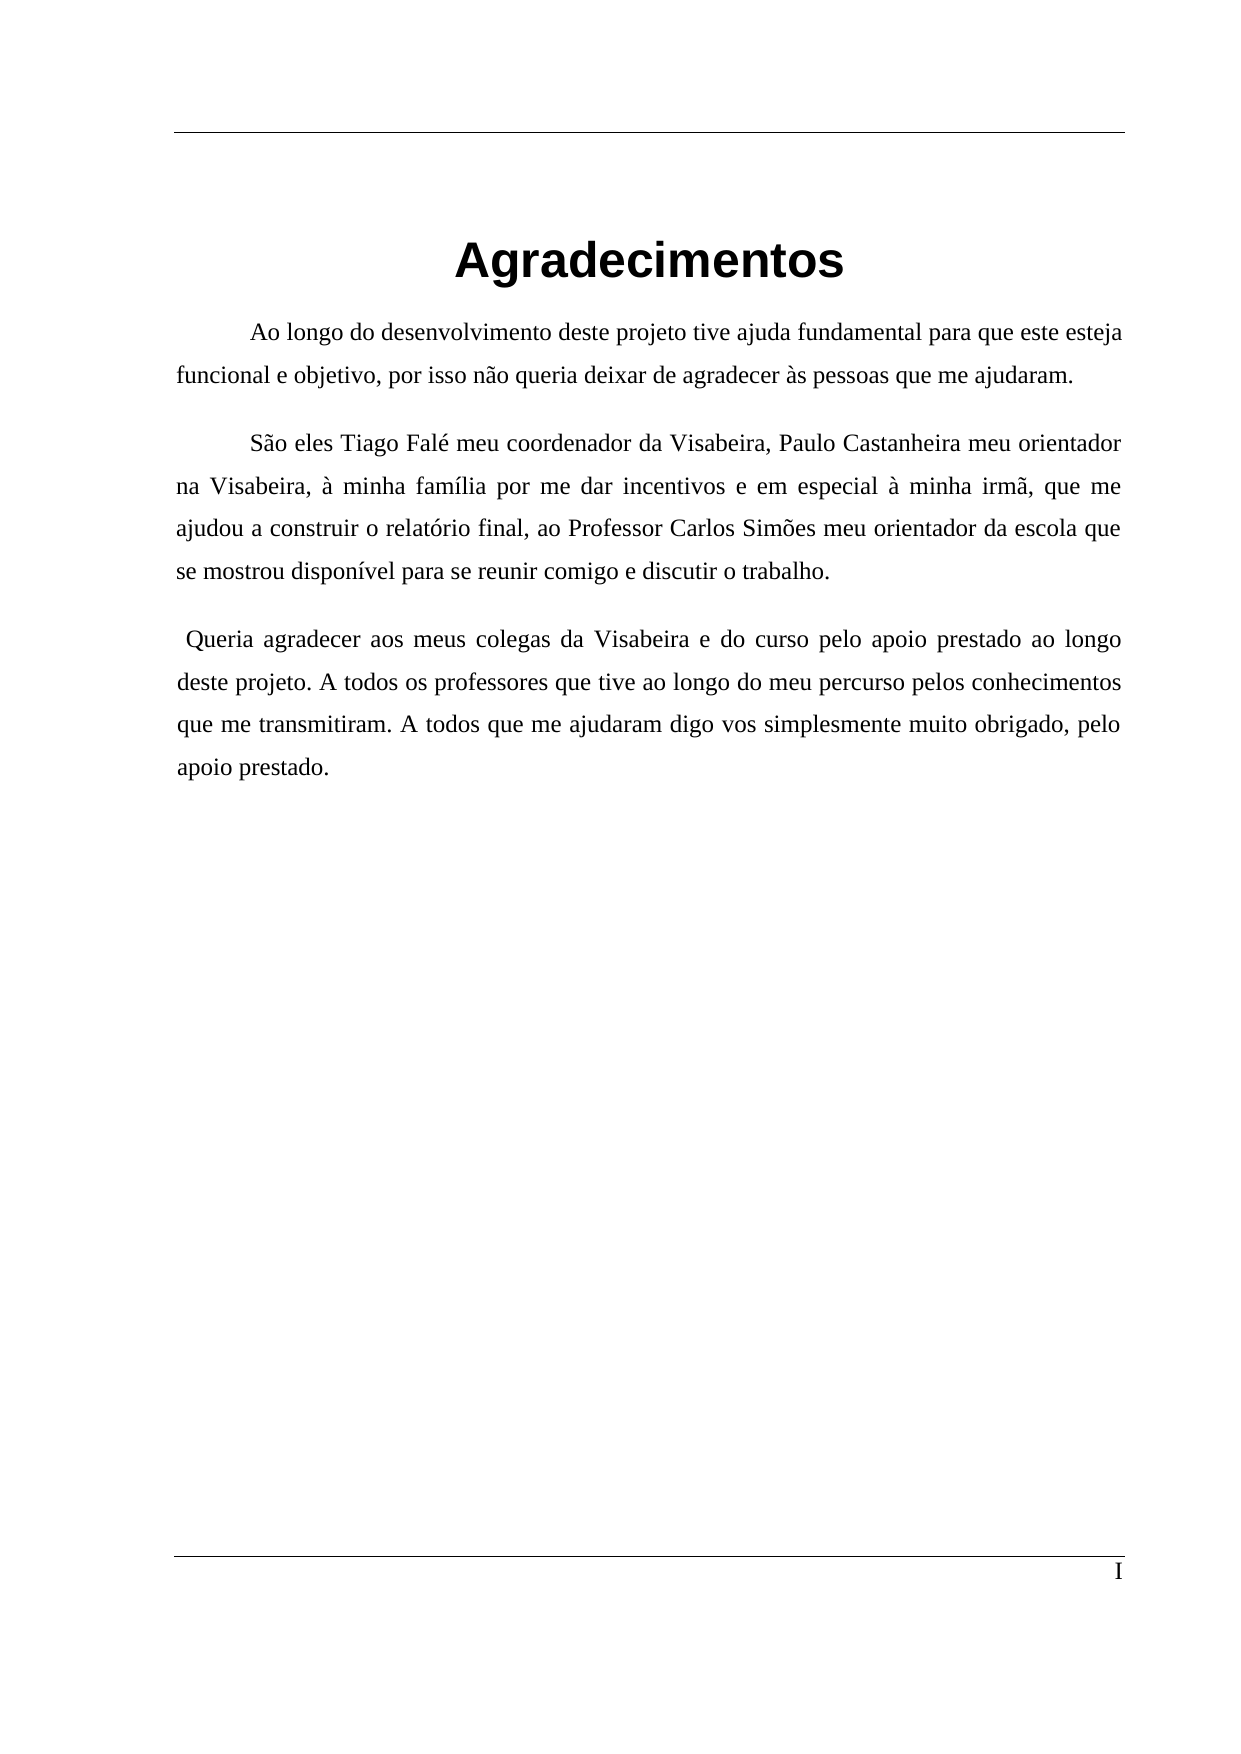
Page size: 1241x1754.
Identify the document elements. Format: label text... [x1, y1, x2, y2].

text Agradecimentos [177, 230, 1122, 288]
text São eles Tiago Falé meu coordenador da Visabeira, Paulo Castanheira meu orientador na Visabeira, à minha família por me dar incentivos e em especial à minha irmã, que me ajudou a construir o relatório final, ao Professor Carlos Simões meu orientador da escola que se mostrou disponível para se reunir comigo e discutir o trabalho. [176, 428, 1122, 585]
text Ao longo do desenvolvimento deste projeto tive ajuda fundamental para que este esteja funcional e objetivo, por isso não queria deixar de agradecer às pessoas que me ajudaram. [176, 317, 1122, 389]
text Queria agradecer aos meus colegas da Visabeira e do curso pelo apoio prestado ao longo deste projeto. A todos os professores que tive ao longo do meu percurso pelos conhecimentos que me transmitiram. A todos que me ajudaram digo vos simplesmente muito obrigado, pelo apoio prestado. [176, 624, 1122, 781]
